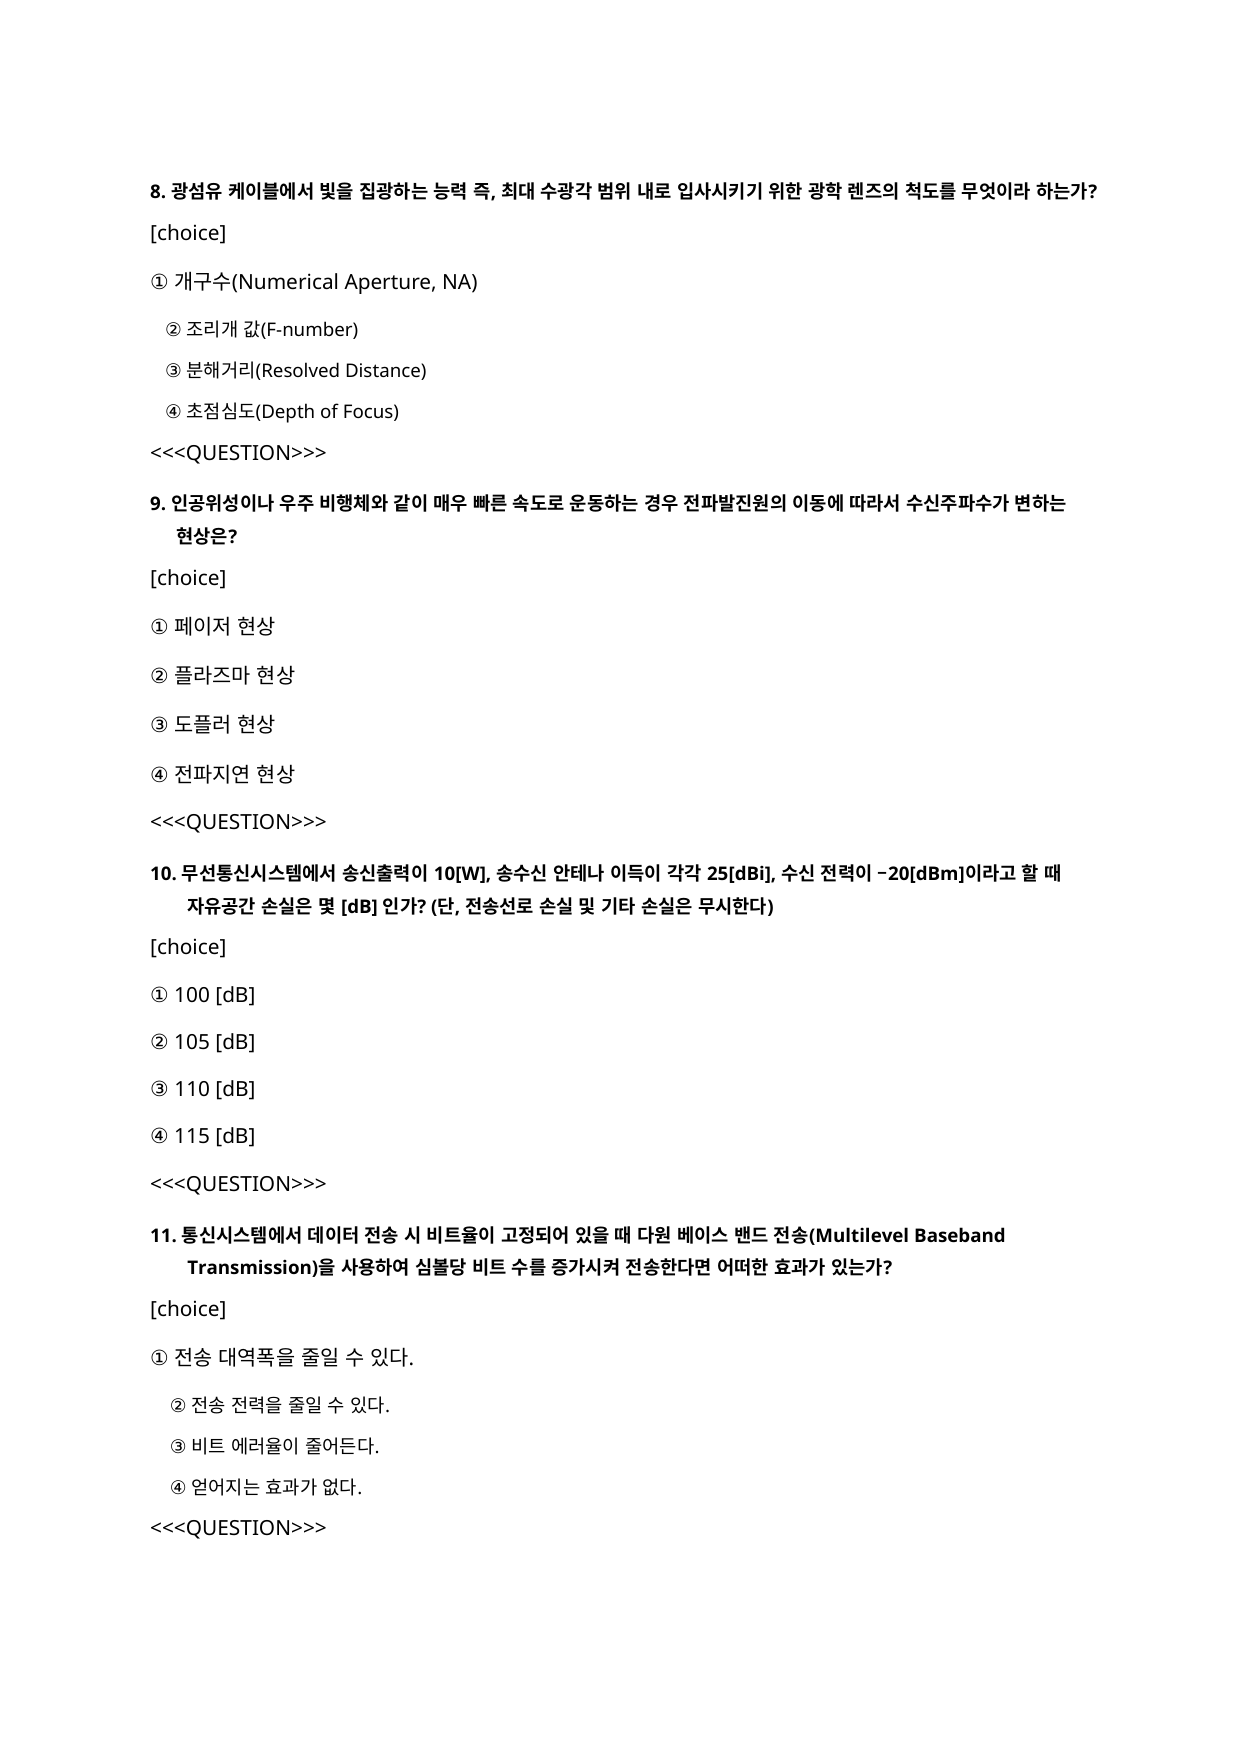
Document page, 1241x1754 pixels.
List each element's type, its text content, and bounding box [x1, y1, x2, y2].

text ① 페이저 현상 [150, 610, 1090, 640]
text <<<QUESTION>>> [150, 1513, 1090, 1542]
text ③ 110 [dB] [150, 1074, 1090, 1103]
text ② 전송 전력을 줄일 수 있다. [150, 1391, 1090, 1418]
text ④ 115 [dB] [150, 1122, 1090, 1150]
text 11. 통신시스템에서 데이터 전송 시 비트율이 고정되어 있을 때 다원 베이스 밴드 전송(Multilevel Baseband Transmission)을 사용하여 심볼당 비트 수를 증가시켜 전송한다면 어떠한 효과가 있는가? [150, 1220, 1090, 1280]
text ③ 비트 에러율이 줄어든다. [150, 1431, 1090, 1459]
text <<<QUESTION>>> [150, 1169, 1090, 1197]
text ④ 얻어지는 효과가 없다. [150, 1472, 1090, 1499]
text [choice] [150, 218, 1090, 247]
text 8. 광섬유 케이블에서 빛을 집광하는 능력 즉, 최대 수광각 범위 내로 입사시키기 위한 광학 렌즈의 척도를 무엇이라 하는가? [150, 177, 1090, 204]
text 10. 무선통신시스템에서 송신출력이 10[W], 송수신 안테나 이득이 각각 25[dBi], 수신 전력이 –20[dBm]이라고 할 때 자유공간 손실은 몇 [dB] 인가? (단, 전송선로 손실 및 기타 손실은 무시한다) [150, 859, 1090, 919]
text ④ 초점심도(Depth of Focus) [150, 397, 1090, 424]
text ② 105 [dB] [150, 1027, 1090, 1055]
text [choice] [150, 932, 1090, 961]
text <<<QUESTION>>> [150, 438, 1090, 466]
text ① 전송 대역폭을 줄일 수 있다. [150, 1341, 1090, 1371]
text [choice] [150, 1294, 1090, 1322]
text ① 100 [dB] [150, 980, 1090, 1008]
text [choice] [150, 563, 1090, 591]
text <<<QUESTION>>> [150, 807, 1090, 836]
text ③ 분해거리(Resolved Distance) [150, 356, 1090, 383]
text ② 조리개 값(F-number) [150, 315, 1090, 342]
text ① 개구수(Numerical Aperture, NA) [150, 265, 1090, 296]
text ② 플라즈마 현상 [150, 659, 1090, 689]
text ③ 도플러 현상 [150, 709, 1090, 739]
text ④ 전파지연 현상 [150, 758, 1090, 788]
text 9. 인공위성이나 우주 비행체와 같이 매우 빠른 속도로 운동하는 경우 전파발진원의 이동에 따라서 수신주파수가 변하는 현상은? [150, 489, 1090, 549]
